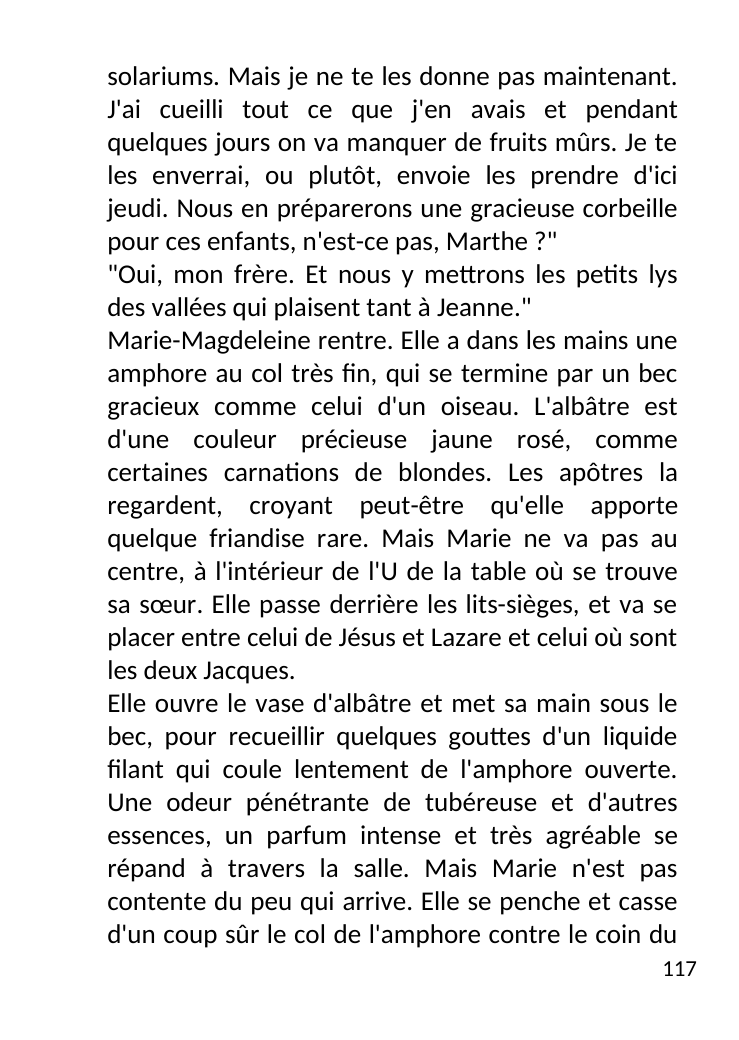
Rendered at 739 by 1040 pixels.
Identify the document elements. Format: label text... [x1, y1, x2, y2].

text "Oui, mon frère. Et nous y mettrons les petits lys des vallées qui plaisent tant à Jeanne." [107, 257, 678, 323]
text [107, 59, 678, 257]
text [107, 686, 678, 951]
text Marie-Magdeleine rentre. Elle a dans les mains une amphore au col très fin, qui se termine par un bec gracieux comme celui d'un oiseau. L'albâtre est d'une couleur précieuse jaune rosé, comme certaines carnations de blondes. Les apôtres la regardent, croyant peut-être qu'elle apporte quelque friandise rare. Mais Marie ne va pas au centre, à l'intérieur de l'U de la table où se trouve sa sœur. Elle passe derrière les lits-sièges, et va se placer entre celui de Jésus et Lazare et celui où sont les deux Jacques. [107, 323, 678, 686]
